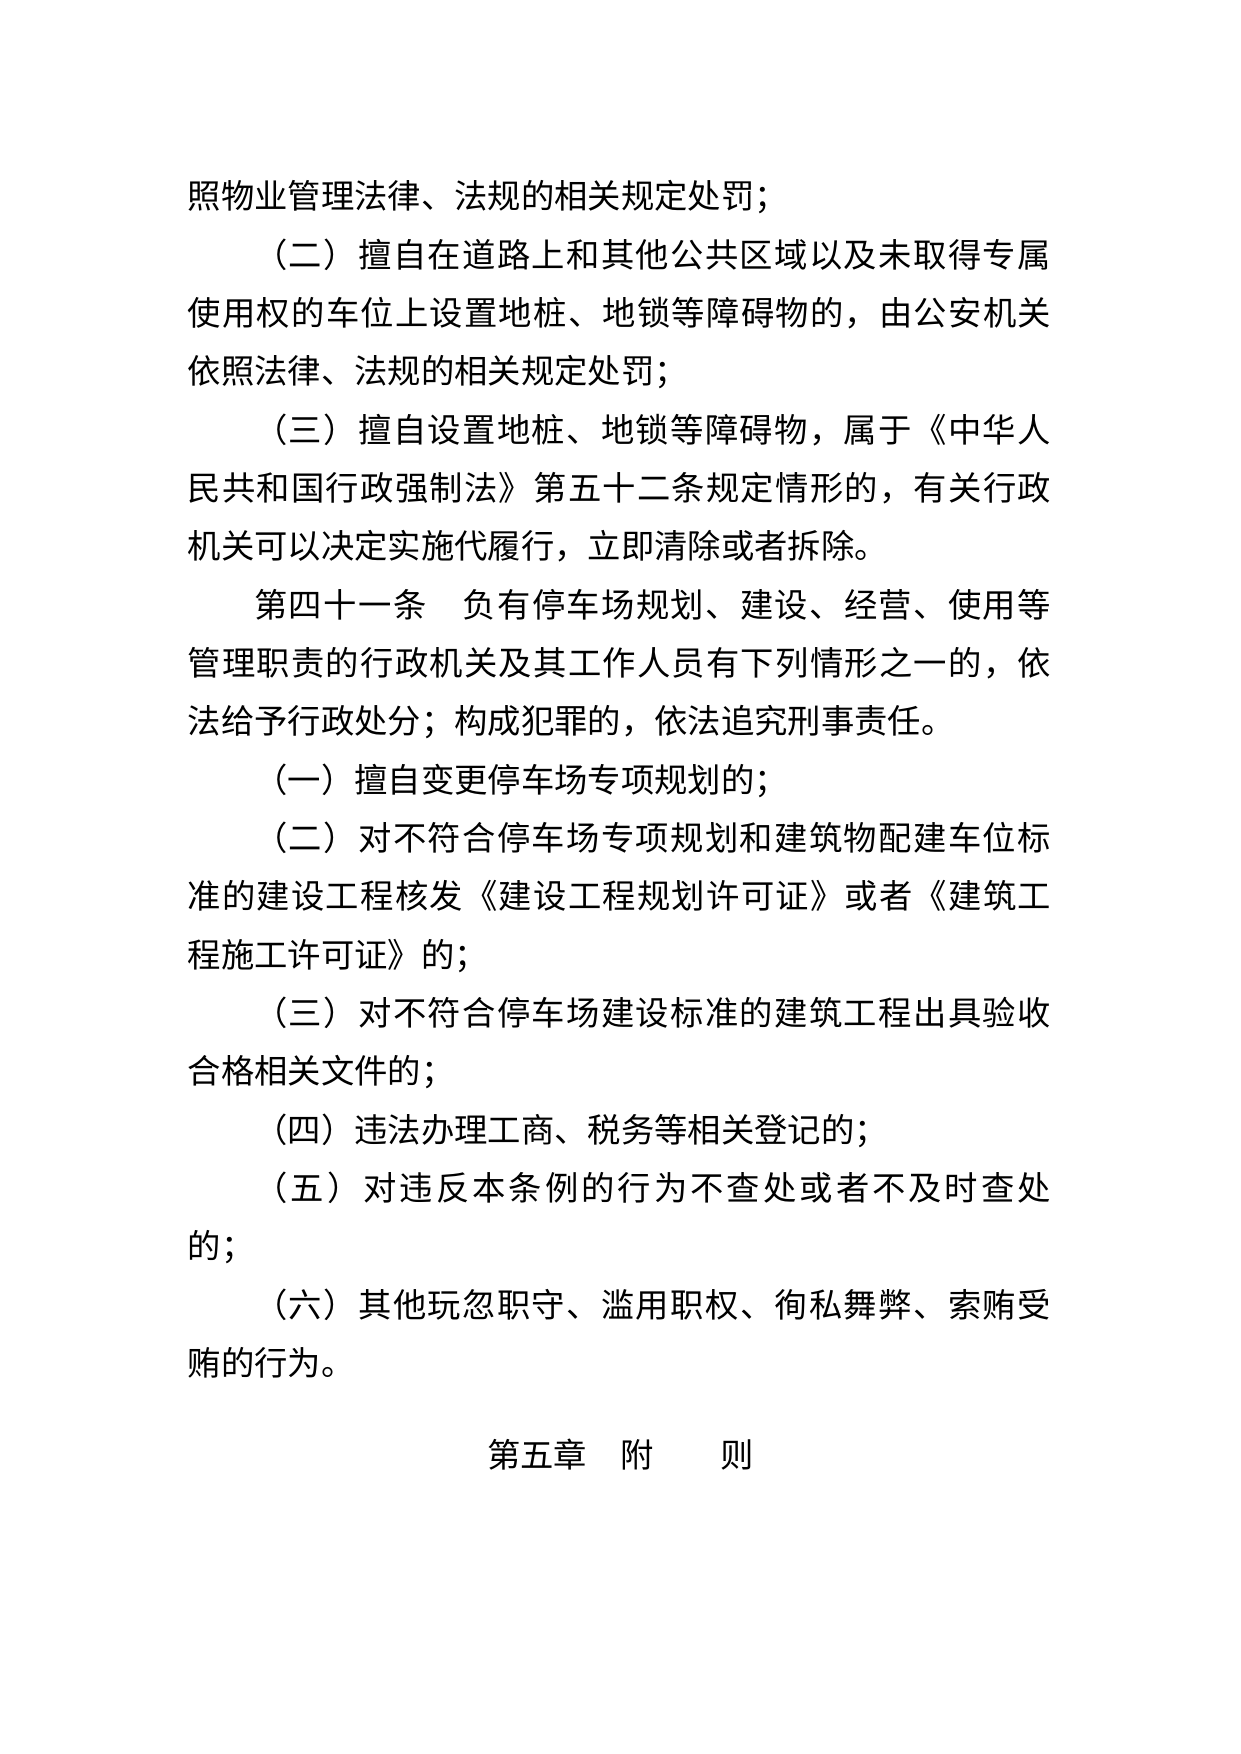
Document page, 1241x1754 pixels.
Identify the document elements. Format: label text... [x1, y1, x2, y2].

text （一）擅自变更停车场专项规划的； [187, 745, 1053, 804]
text （三）对不符合停车场建设标准的建筑工程出具验收合格相关文件的； [187, 979, 1053, 1095]
text （四）违法办理工商、税务等相关登记的； [187, 1095, 1053, 1154]
text （二）擅自在道路上和其他公共区域以及未取得专属使用权的车位上设置地桩、地锁等障碍物的，由公安机关依照法律、法规的相关规定处罚； [187, 220, 1053, 395]
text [187, 162, 1053, 220]
text 第四十一条 负有停车场规划、建设、经营、使用等管理职责的行政机关及其工作人员有下列情形之一的，依法给予行政处分；构成犯罪的，依法追究刑事责任。 [187, 570, 1053, 745]
text （五）对违反本条例的行为不查处或者不及时查处的； [187, 1154, 1053, 1270]
text （二）对不符合停车场专项规划和建筑物配建车位标准的建设工程核发《建设工程规划许可证》或者《建筑工程施工许可证》的； [187, 804, 1053, 979]
text 第五章 附 则 [187, 1421, 1053, 1479]
text （六）其他玩忽职守、滥用职权、徇私舞弊、索贿受贿的行为。 [187, 1270, 1053, 1387]
text （三）擅自设置地桩、地锁等障碍物，属于《中华人民共和国行政强制法》第五十二条规定情形的，有关行政机关可以决定实施代履行，立即清除或者拆除。 [187, 395, 1053, 570]
